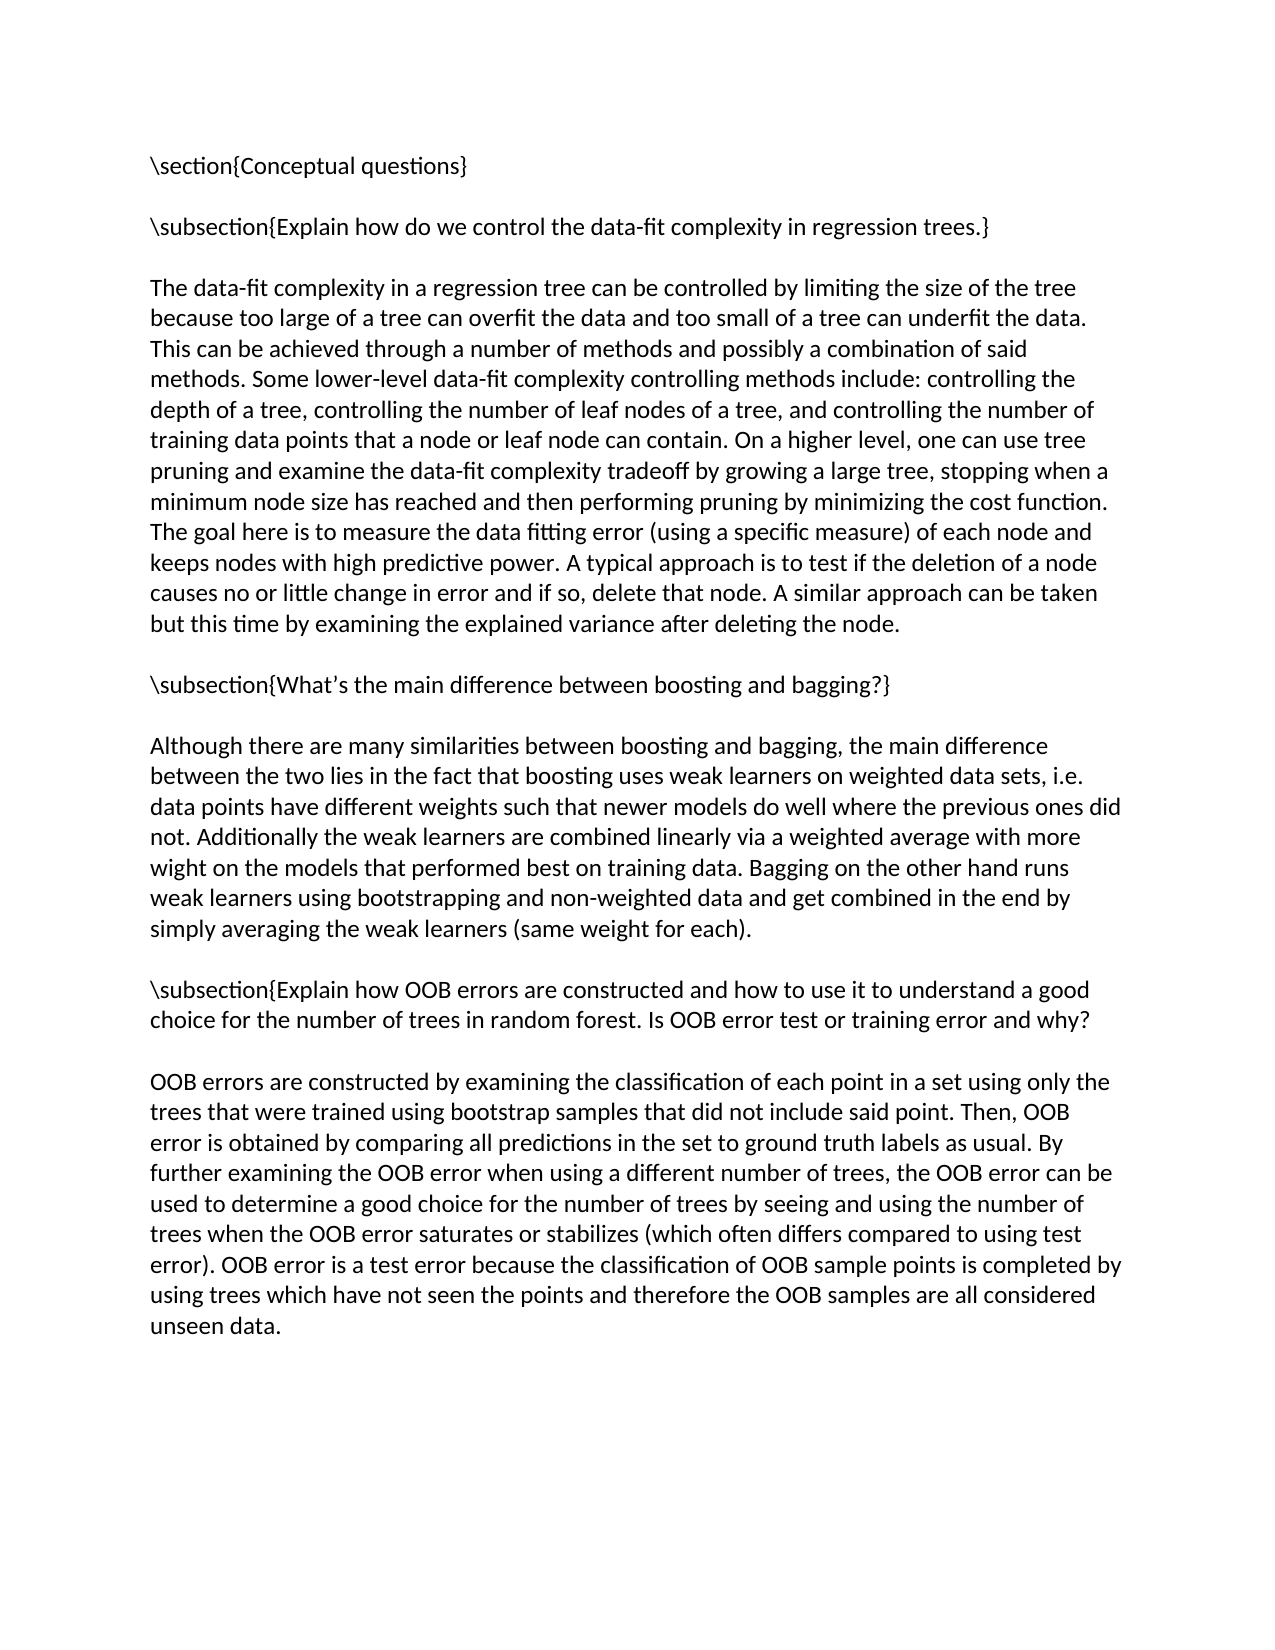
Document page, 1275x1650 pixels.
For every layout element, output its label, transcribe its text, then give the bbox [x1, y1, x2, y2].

text OOB errors are constructed by examining the classification of each point in a set using only the trees that were trained using bootstrap samples that did not include said point. Then, OOB error is obtained by comparing all predictions in the set to ground truth labels as usual. By further examining the OOB error when using a different number of trees, the OOB error can be used to determine a good choice for the number of trees by seeing and using the number of trees when the OOB error saturates or stabilizes (which often differs compared to using test error). OOB error is a test error because the classification of OOB sample points is completed by using trees which have not seen the points and therefore the OOB samples are all considered unseen data. [150, 1066, 1125, 1340]
text \subsection{Explain how OOB errors are constructed and how to use it to understand a good choice for the number of trees in random forest. Is OOB error test or training error and why? [150, 974, 1125, 1035]
text \subsection{Explain how do we control the data-fit complexity in regression trees.} [150, 211, 1125, 242]
text \subsection{What’s the main difference between boosting and bagging?} [150, 669, 1125, 699]
text Although there are many similarities between boosting and bagging, the main difference between the two lies in the fact that boosting uses weak learners on weighted data sets, i.e. data points have different weights such that newer models do well where the previous ones did not. Additionally the weak learners are combined linearly via a weighted average with more wight on the models that performed best on training data. Bagging on the other hand runs weak learners using bootstrapping and non-weighted data and get combined in the end by simply averaging the weak learners (same weight for each). [150, 730, 1125, 943]
text \section{Conceptual questions} [150, 150, 1125, 181]
text The data-fit complexity in a regression tree can be controlled by limiting the size of the tree because too large of a tree can overfit the data and too small of a tree can underfit the data. This can be achieved through a number of methods and possibly a combination of said methods. Some lower-level data-fit complexity controlling methods include: controlling the depth of a tree, controlling the number of leaf nodes of a tree, and controlling the number of training data points that a node or leaf node can contain. On a higher level, one can use tree pruning and examine the data-fit complexity tradeoff by growing a large tree, stopping when a minimum node size has reached and then performing pruning by minimizing the cost function. The goal here is to measure the data fitting error (using a specific measure) of each node and keeps nodes with high predictive power. A typical approach is to test if the deletion of a node causes no or little change in error and if so, delete that node. A similar approach can be taken but this time by examining the explained variance after deleting the node. [150, 272, 1125, 638]
